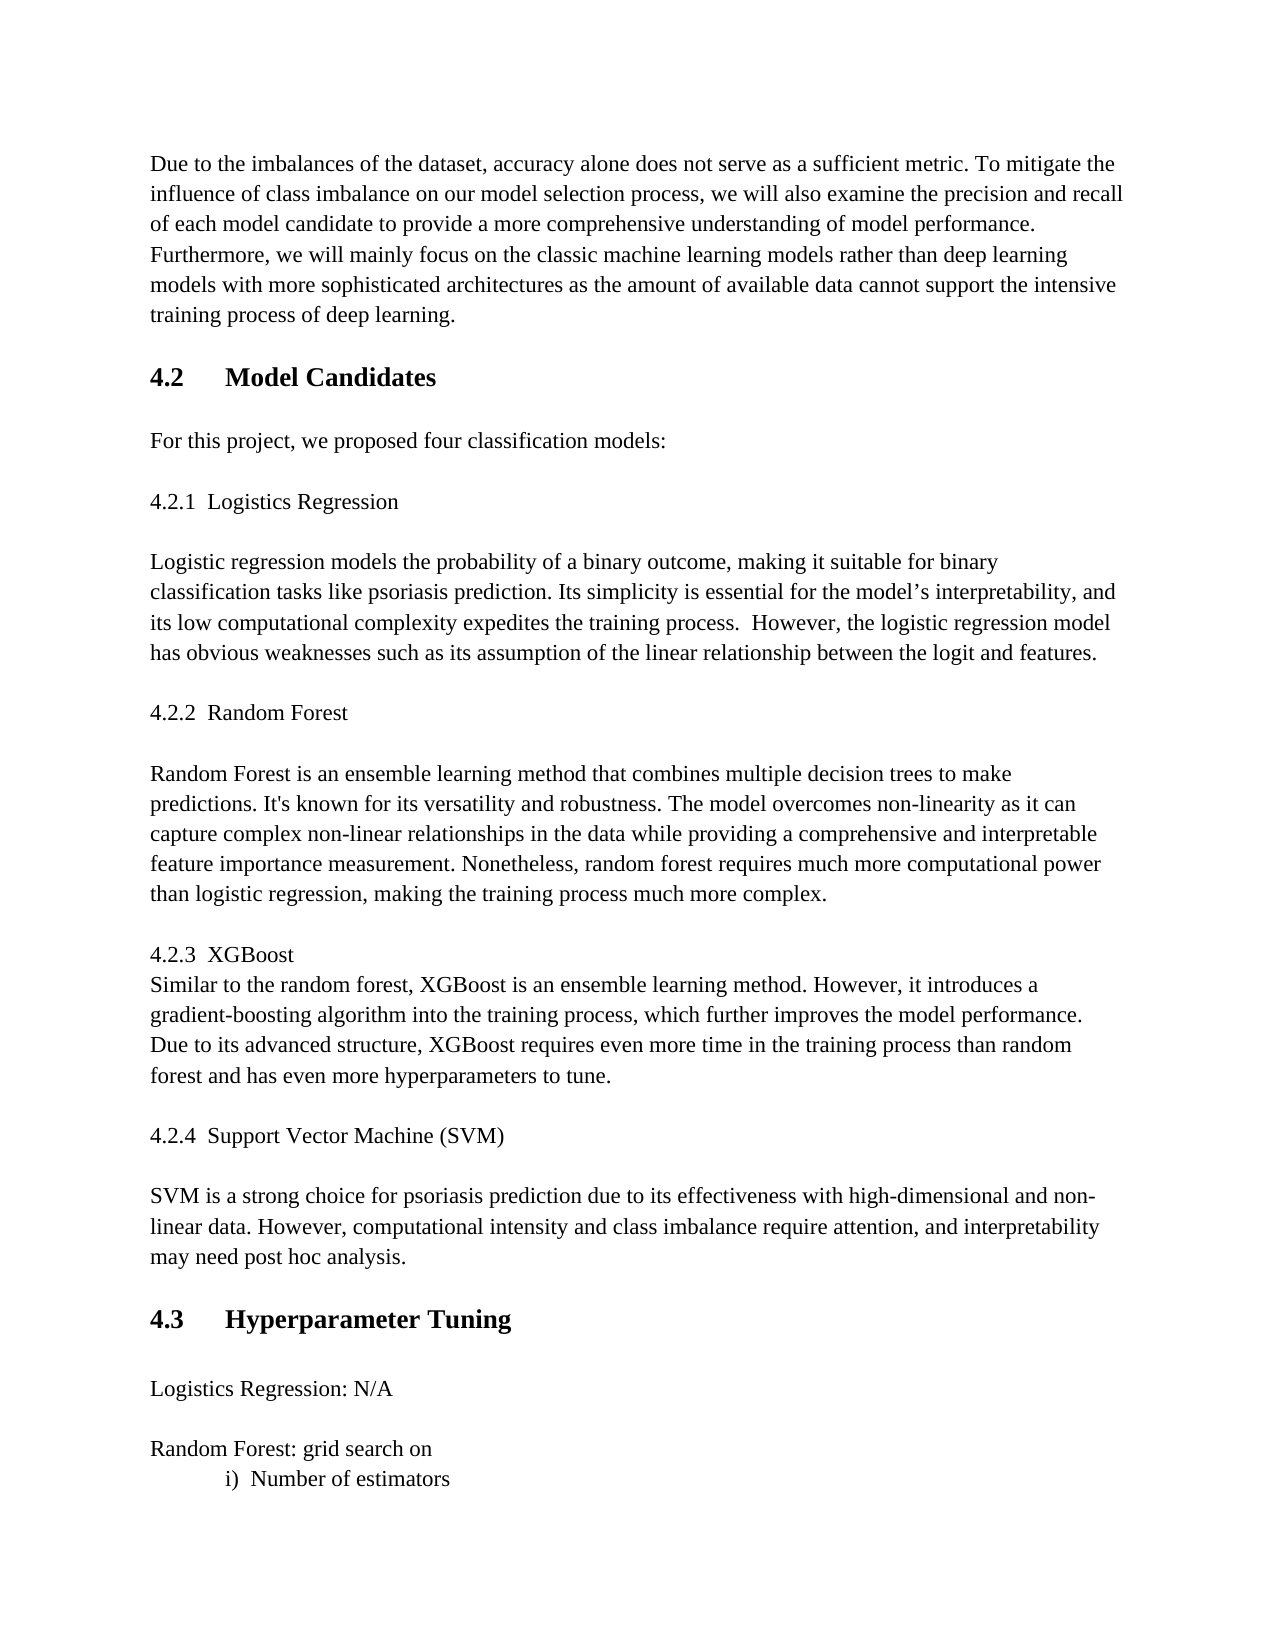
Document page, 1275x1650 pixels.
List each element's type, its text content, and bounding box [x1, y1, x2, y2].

text 4.2.4 Support Vector Machine (SVM) [150, 1122, 1125, 1148]
text Similar to the random forest, XGBoost is an ensemble learning method. However, it introduces a gradient-boosting algorithm into the training process, which further improves the model performance. Due to its advanced structure, XGBoost requires even more time in the training process than random forest and has even more hyperparameters to tune. [150, 971, 1125, 1088]
text 4.2 Model Candidates [150, 361, 1125, 393]
text Due to the imbalances of the dataset, accuracy alone does not serve as a sufficient metric. To mitigate the influence of class imbalance on our model selection process, we will also examine the precision and recall of each model candidate to provide a more comprehensive understanding of model performance. [150, 150, 1125, 237]
text Random Forest: grid search on [150, 1435, 1125, 1462]
text Logistics Regression: N/A [150, 1375, 1125, 1401]
text 4.2.3 XGBoost [150, 941, 1125, 967]
text Random Forest is an ensemble learning method that combines multiple decision trees to make predictions. It's known for its versatility and robustness. The model overcomes non-linearity as it can capture complex non-linear relationships in the data while providing a comprehensive and interpretable feature importance measurement. Nonetheless, random forest requires much more computational power than logistic regression, making the training process much more complex. [150, 760, 1125, 907]
text 4.2.1 Logistics Regression [150, 488, 1125, 514]
text i) Number of estimators [150, 1466, 1125, 1492]
text For this project, we proposed four classification models: [150, 427, 1125, 454]
text 4.2.2 Random Forest [150, 699, 1125, 726]
text Furthermore, we will mainly focus on the classic machine learning models rather than deep learning models with more sophisticated architectures as the amount of available data cannot support the intensive training process of deep learning. [150, 241, 1125, 327]
text Logistic regression models the probability of a binary outcome, making it suitable for binary classification tasks like psoriasis prediction. Its simplicity is essential for the model’s interpretability, and its low computational complexity expedites the training process. However, the logistic regression model has obvious weaknesses such as its assumption of the linear relationship between the logit and features. [150, 548, 1125, 665]
text SVM is a strong choice for psoriasis prediction due to its effectiveness with high-dimensional and non-linear data. However, computational intensity and class imbalance require attention, and interpretability may need post hoc analysis. [150, 1183, 1125, 1269]
text 4.3 Hyperparameter Tuning [150, 1303, 1125, 1334]
